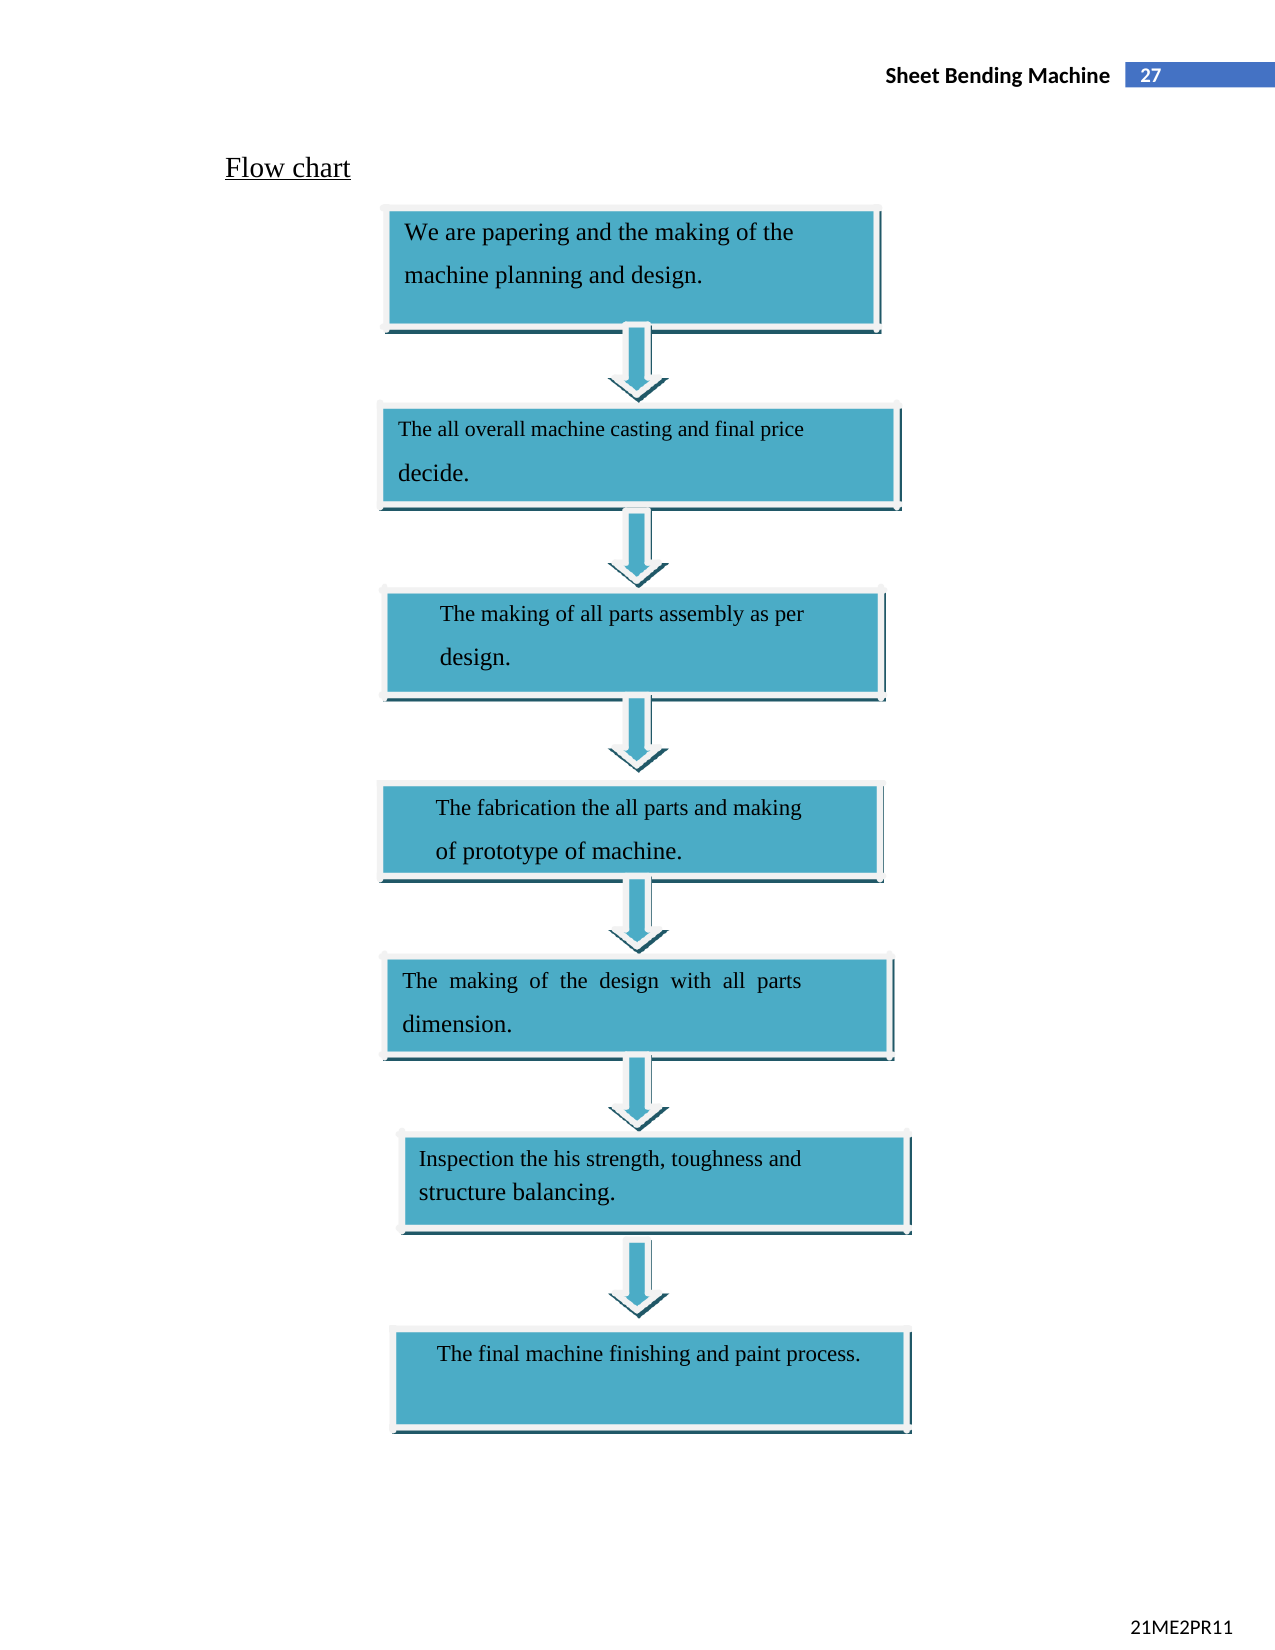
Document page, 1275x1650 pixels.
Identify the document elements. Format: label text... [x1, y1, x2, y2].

picture [376, 204, 903, 777]
text machine planning and design. [404, 260, 1125, 289]
text of prototype of machine. [435, 836, 1125, 865]
picture [389, 1325, 913, 1340]
text structure balancing. [419, 1177, 1125, 1205]
text The making of all parts assembly as per [439, 601, 1125, 627]
text Flow chart [225, 150, 1125, 183]
text decide. [398, 458, 1125, 487]
text We are papering and the making of the [404, 217, 1125, 246]
text The fabrication the all parts and making [435, 794, 1125, 820]
picture [389, 1366, 913, 1436]
picture [376, 780, 913, 1322]
text The making of the design with all parts [402, 967, 1125, 994]
text dimension. [402, 1009, 1125, 1038]
text Inspection the his strength, toughness and [419, 1145, 1125, 1171]
text The all overall machine casting and final price [398, 416, 1125, 441]
text design. [439, 642, 1125, 671]
text The final machine finishing and paint process. [150, 1340, 1148, 1366]
